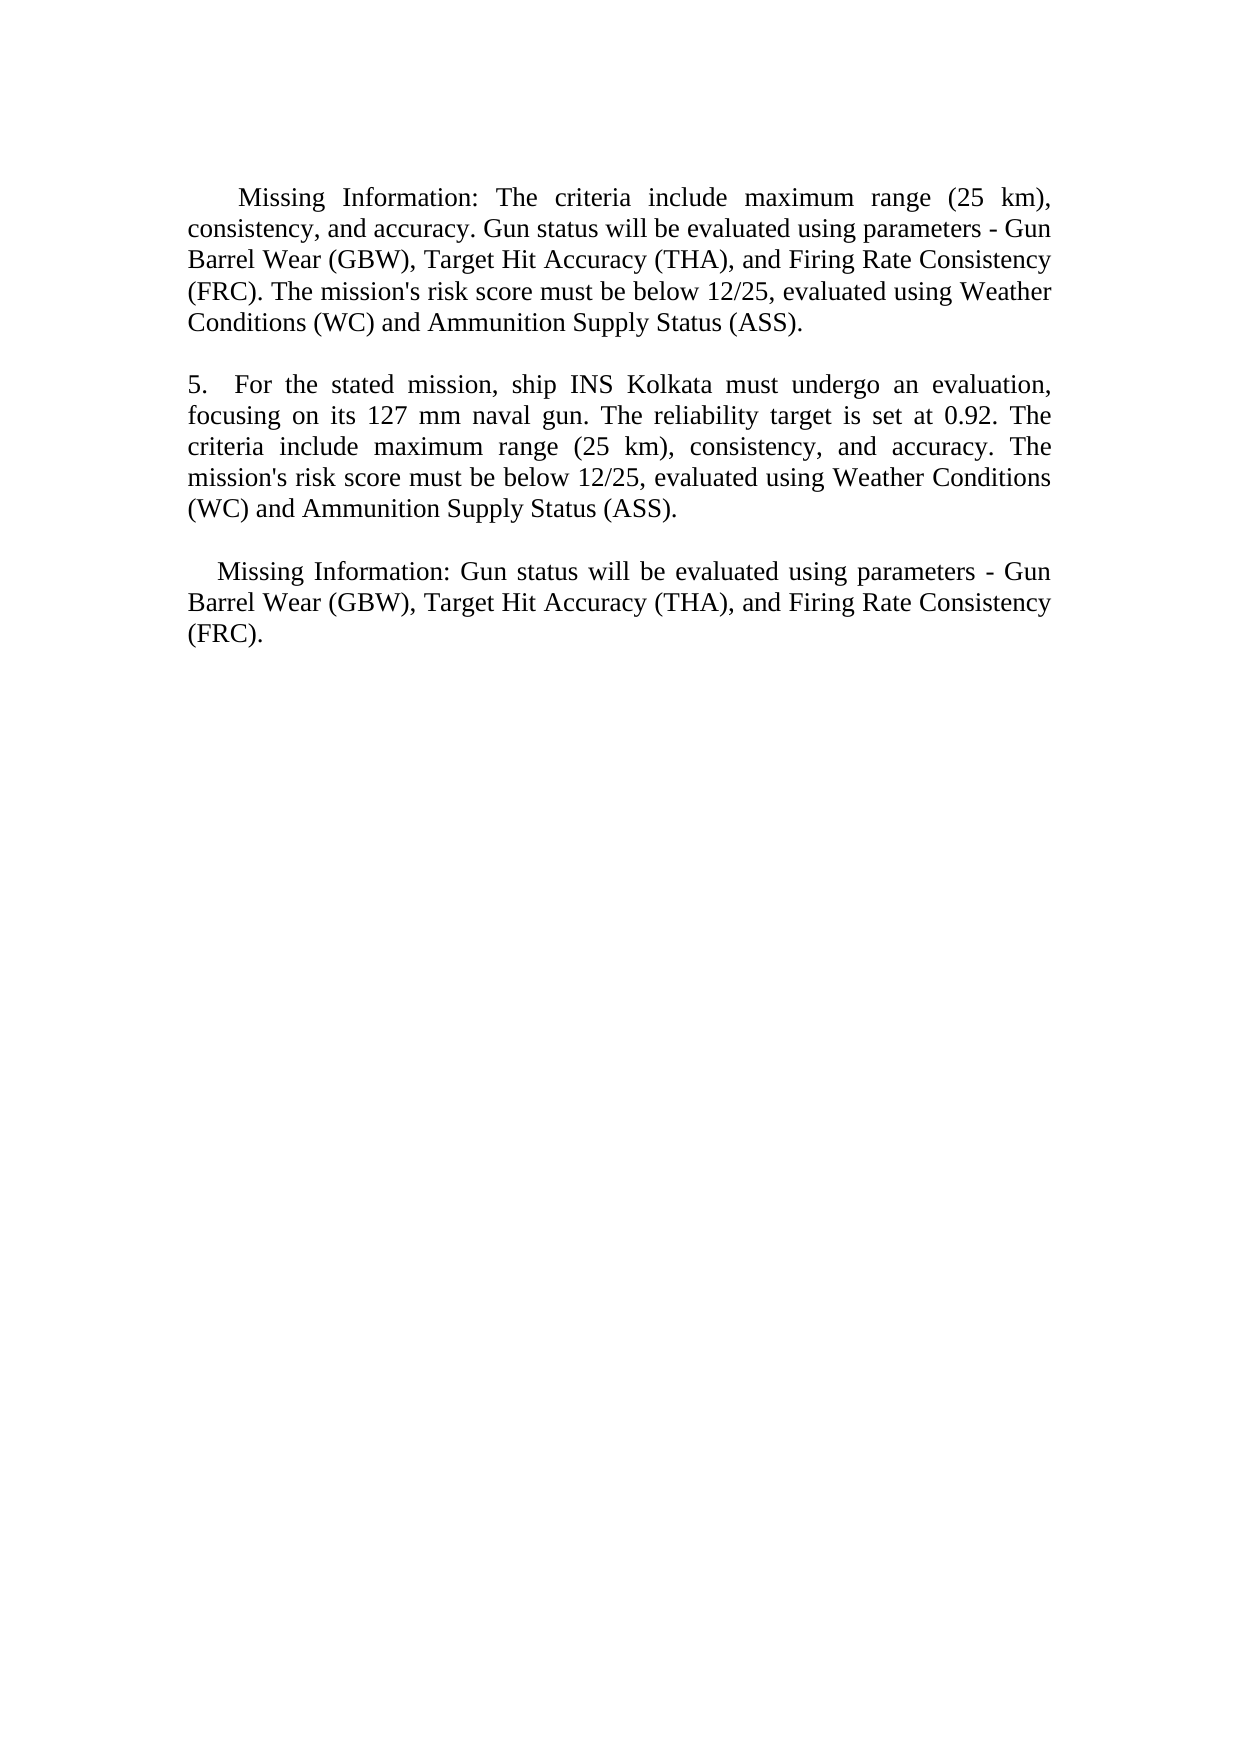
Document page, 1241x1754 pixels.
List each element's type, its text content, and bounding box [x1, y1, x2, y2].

text 5. For the stated mission, ship INS Kolkata must undergo an evaluation, focusing on its 127 mm naval gun. The reliability target is set at 0.92. The criteria include maximum range (25 km), consistency, and accuracy. The mission's risk score must be below 12/25, evaluated using Weather Conditions (WC) and Ammunition Supply Status (ASS). [187, 368, 1053, 524]
text Missing Information: Gun status will be evaluated using parameters - Gun Barrel Wear (GBW), Target Hit Accuracy (THA), and Firing Rate Consistency (FRC). [187, 555, 1053, 648]
text Missing Information: The criteria include maximum range (25 km), consistency, and accuracy. Gun status will be evaluated using parameters - Gun Barrel Wear (GBW), Target Hit Accuracy (THA), and Firing Rate Consistency (FRC). The mission's risk score must be below 12/25, evaluated using Weather Conditions (WC) and Ammunition Supply Status (ASS). [187, 181, 1053, 337]
